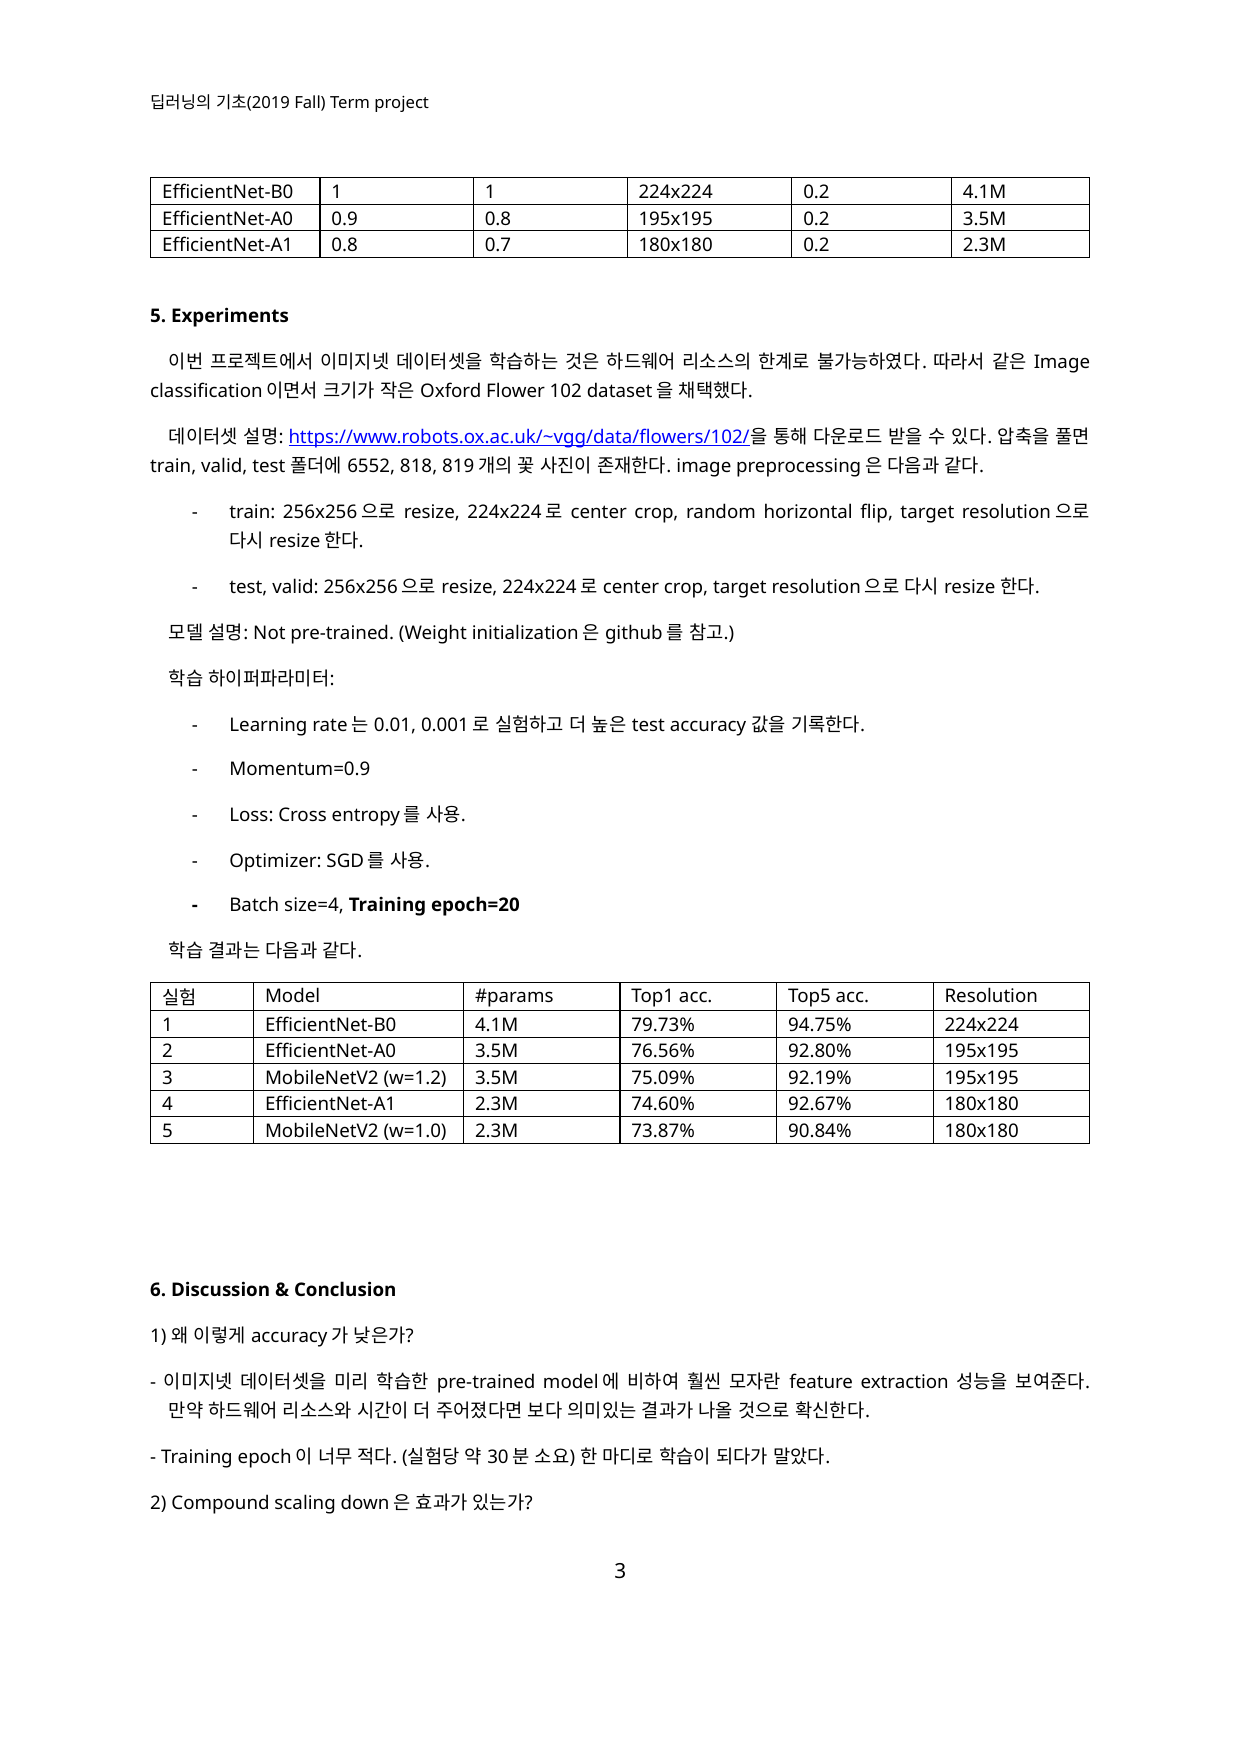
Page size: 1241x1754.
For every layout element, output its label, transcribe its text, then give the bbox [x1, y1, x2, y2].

table_cell EfficientNet-B0 [151, 178, 319, 204]
table_header Top5 acc. [777, 983, 933, 1010]
text 데이터셋 설명: https://www.robots.ox.ac.uk/~vgg/data/flowers/102/을 통해 다운로드 받을 수 있다. 압축을 풀면 train, valid, test 폴더에 6552, 818, 819개의 꽃 사진이 존재한다. image preprocessing은 다음과 같다. [150, 421, 1090, 478]
table_cell 74.60% [621, 1091, 776, 1116]
table_header Model [254, 983, 463, 1010]
table_cell 195x195 [934, 1064, 1089, 1090]
table_cell 4 [151, 1091, 253, 1116]
table_cell 2 [151, 1038, 253, 1063]
table_cell 3 [151, 1064, 253, 1090]
table_cell 0.9 [321, 205, 473, 230]
table_cell EfficientNet-A1 [254, 1091, 463, 1116]
table_cell 0.2 [792, 231, 951, 257]
table_cell 4.1M [952, 178, 1089, 204]
table_header #params [464, 983, 619, 1010]
table_cell 1 [321, 178, 473, 204]
table_cell EfficientNet-A1 [151, 231, 319, 257]
table_cell 0.7 [474, 231, 627, 257]
table_cell 180x180 [628, 231, 791, 257]
table_cell MobileNetV2 (w=1.2) [254, 1064, 463, 1090]
list Momentum=0.9 [192, 756, 1090, 781]
table_header Resolution [934, 983, 1089, 1010]
table_cell 0.8 [474, 205, 627, 230]
table_cell EfficientNet-A0 [151, 205, 319, 230]
table_header 실험 [151, 983, 253, 1010]
table_cell EfficientNet-A0 [254, 1038, 463, 1063]
table_cell 224x224 [628, 178, 791, 204]
table_cell 92.19% [777, 1064, 933, 1090]
table_cell 3.5M [464, 1064, 619, 1090]
list Batch size=4, Training epoch=20 [192, 892, 1090, 917]
text 6. Discussion & Conclusion [150, 1276, 1090, 1302]
table_cell 0.2 [792, 178, 951, 204]
table_cell 1 [151, 1011, 253, 1037]
table_cell 180x180 [934, 1091, 1089, 1116]
text 학습 결과는 다음과 같다. [150, 936, 1090, 963]
table_cell 195x195 [628, 205, 791, 230]
list train: 256x256으로 resize, 224x224로 center crop, random horizontal flip, target resolution으로 다시 resize한다. [192, 497, 1090, 553]
text - 이미지넷 데이터셋을 미리 학습한 pre-trained model에 비하여 훨씬 모자란 feature extraction 성능을 보여준다. 만약 하드웨어 리소스와 시간이 더 주어졌다면 보다 의미있는 결과가 나올 것으로 확신한다. [150, 1366, 1090, 1423]
table_cell 3.5M [952, 205, 1089, 230]
table_cell 76.56% [621, 1038, 776, 1063]
table_header Top1 acc. [621, 983, 776, 1010]
table_cell 75.09% [621, 1064, 776, 1090]
text 모델 설명: Not pre-trained. (Weight initialization은 github를 참고.) [150, 618, 1090, 645]
table_cell 180x180 [934, 1117, 1089, 1143]
table_cell 94.75% [777, 1011, 933, 1037]
table_cell 195x195 [934, 1038, 1089, 1063]
text 이번 프로젝트에서 이미지넷 데이터셋을 학습하는 것은 하드웨어 리소스의 한계로 불가능하였다. 따라서 같은 Image classification이면서 크기가 작은 Oxford Flower 102 dataset을 채택했다. [150, 346, 1090, 403]
table_cell 90.84% [777, 1117, 933, 1143]
table_cell 5 [151, 1117, 253, 1143]
table_cell 3.5M [464, 1038, 619, 1063]
text - Training epoch이 너무 적다. (실험당 약 30분 소요) 한 마디로 학습이 되다가 말았다. [150, 1442, 1090, 1469]
list Learning rate는 0.01, 0.001로 실험하고 더 높은 test accuracy 값을 기록한다. [192, 710, 1090, 737]
list test, valid: 256x256으로 resize, 224x224로 center crop, target resolution으로 다시 resize 한다. [192, 572, 1090, 599]
table_cell 224x224 [934, 1011, 1089, 1037]
text 1) 왜 이렇게 accuracy가 낮은가? [150, 1321, 1090, 1348]
text 2) Compound scaling down은 효과가 있는가? [150, 1488, 1090, 1515]
table_cell 2.3M [464, 1117, 619, 1143]
table_cell 73.87% [621, 1117, 776, 1143]
text 학습 하이퍼파라미터: [150, 664, 1090, 691]
table_cell 2.3M [952, 231, 1089, 257]
table_cell 4.1M [464, 1011, 619, 1037]
table_cell 92.80% [777, 1038, 933, 1063]
table_cell EfficientNet-B0 [254, 1011, 463, 1037]
table_cell MobileNetV2 (w=1.0) [254, 1117, 463, 1143]
table_cell 2.3M [464, 1091, 619, 1116]
table_cell 92.67% [777, 1091, 933, 1116]
text 5. Experiments [150, 302, 1090, 328]
table_cell 1 [474, 178, 627, 204]
list Loss: Cross entropy를 사용. [192, 800, 1090, 827]
table_cell 0.8 [321, 231, 473, 257]
table_cell 0.2 [792, 205, 951, 230]
list Optimizer: SGD를 사용. [192, 846, 1090, 873]
table_cell 79.73% [621, 1011, 776, 1037]
